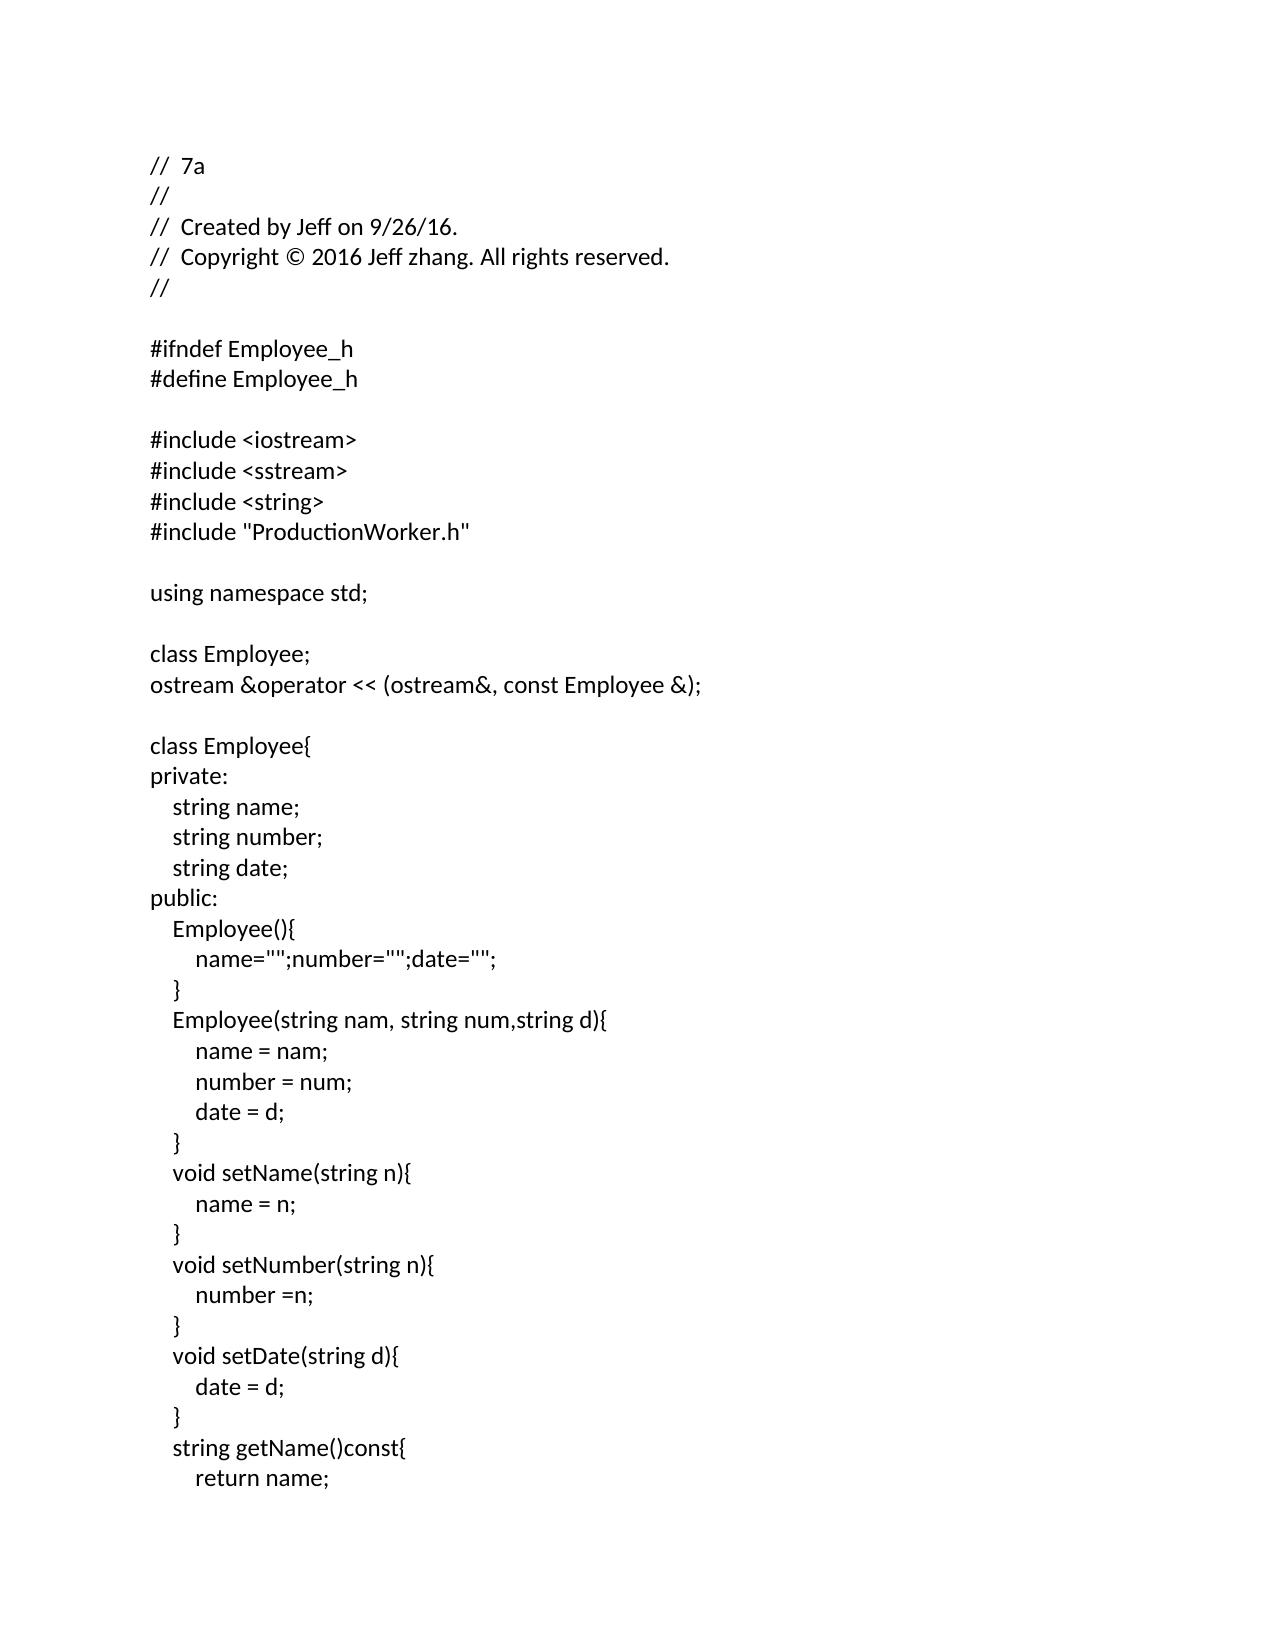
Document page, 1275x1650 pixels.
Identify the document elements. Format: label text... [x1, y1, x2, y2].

text number =n; [150, 1279, 1125, 1310]
text void setDate(string d){ [150, 1340, 1125, 1371]
text } [150, 974, 1125, 1004]
text void setNumber(string n){ [150, 1249, 1125, 1279]
text #include <sstream> [150, 455, 1125, 486]
text date = d; [150, 1371, 1125, 1401]
text #include "ProductionWorker.h" [150, 516, 1125, 547]
text string getName()const{ [150, 1432, 1125, 1462]
text number = num; [150, 1066, 1125, 1096]
text // [150, 181, 1125, 211]
text ostream &operator << (ostream&, const Employee &); [150, 669, 1125, 699]
text private: [150, 760, 1125, 791]
text string name; [150, 791, 1125, 821]
text #define Employee_h [150, 364, 1125, 394]
text } [150, 1310, 1125, 1340]
text // 7a [150, 150, 1125, 181]
text } [150, 1127, 1125, 1157]
text return name; [150, 1462, 1125, 1493]
text class Employee; [150, 638, 1125, 669]
text name="";number="";date=""; [150, 943, 1125, 974]
text #ifndef Employee_h [150, 333, 1125, 364]
text } [150, 1218, 1125, 1249]
text date = d; [150, 1096, 1125, 1127]
text name = nam; [150, 1035, 1125, 1066]
text class Employee{ [150, 730, 1125, 760]
text // Created by Jeff on 9/26/16. [150, 211, 1125, 242]
text } [150, 1401, 1125, 1432]
text // [150, 272, 1125, 303]
text string date; [150, 852, 1125, 882]
text using namespace std; [150, 577, 1125, 608]
text public: [150, 882, 1125, 913]
text Employee(string nam, string num,string d){ [150, 1004, 1125, 1035]
text Employee(){ [150, 913, 1125, 943]
text #include <string> [150, 486, 1125, 516]
text string number; [150, 821, 1125, 852]
text #include <iostream> [150, 425, 1125, 455]
text void setName(string n){ [150, 1157, 1125, 1188]
text // Copyright © 2016 Jeff zhang. All rights reserved. [150, 242, 1125, 272]
text name = n; [150, 1188, 1125, 1218]
